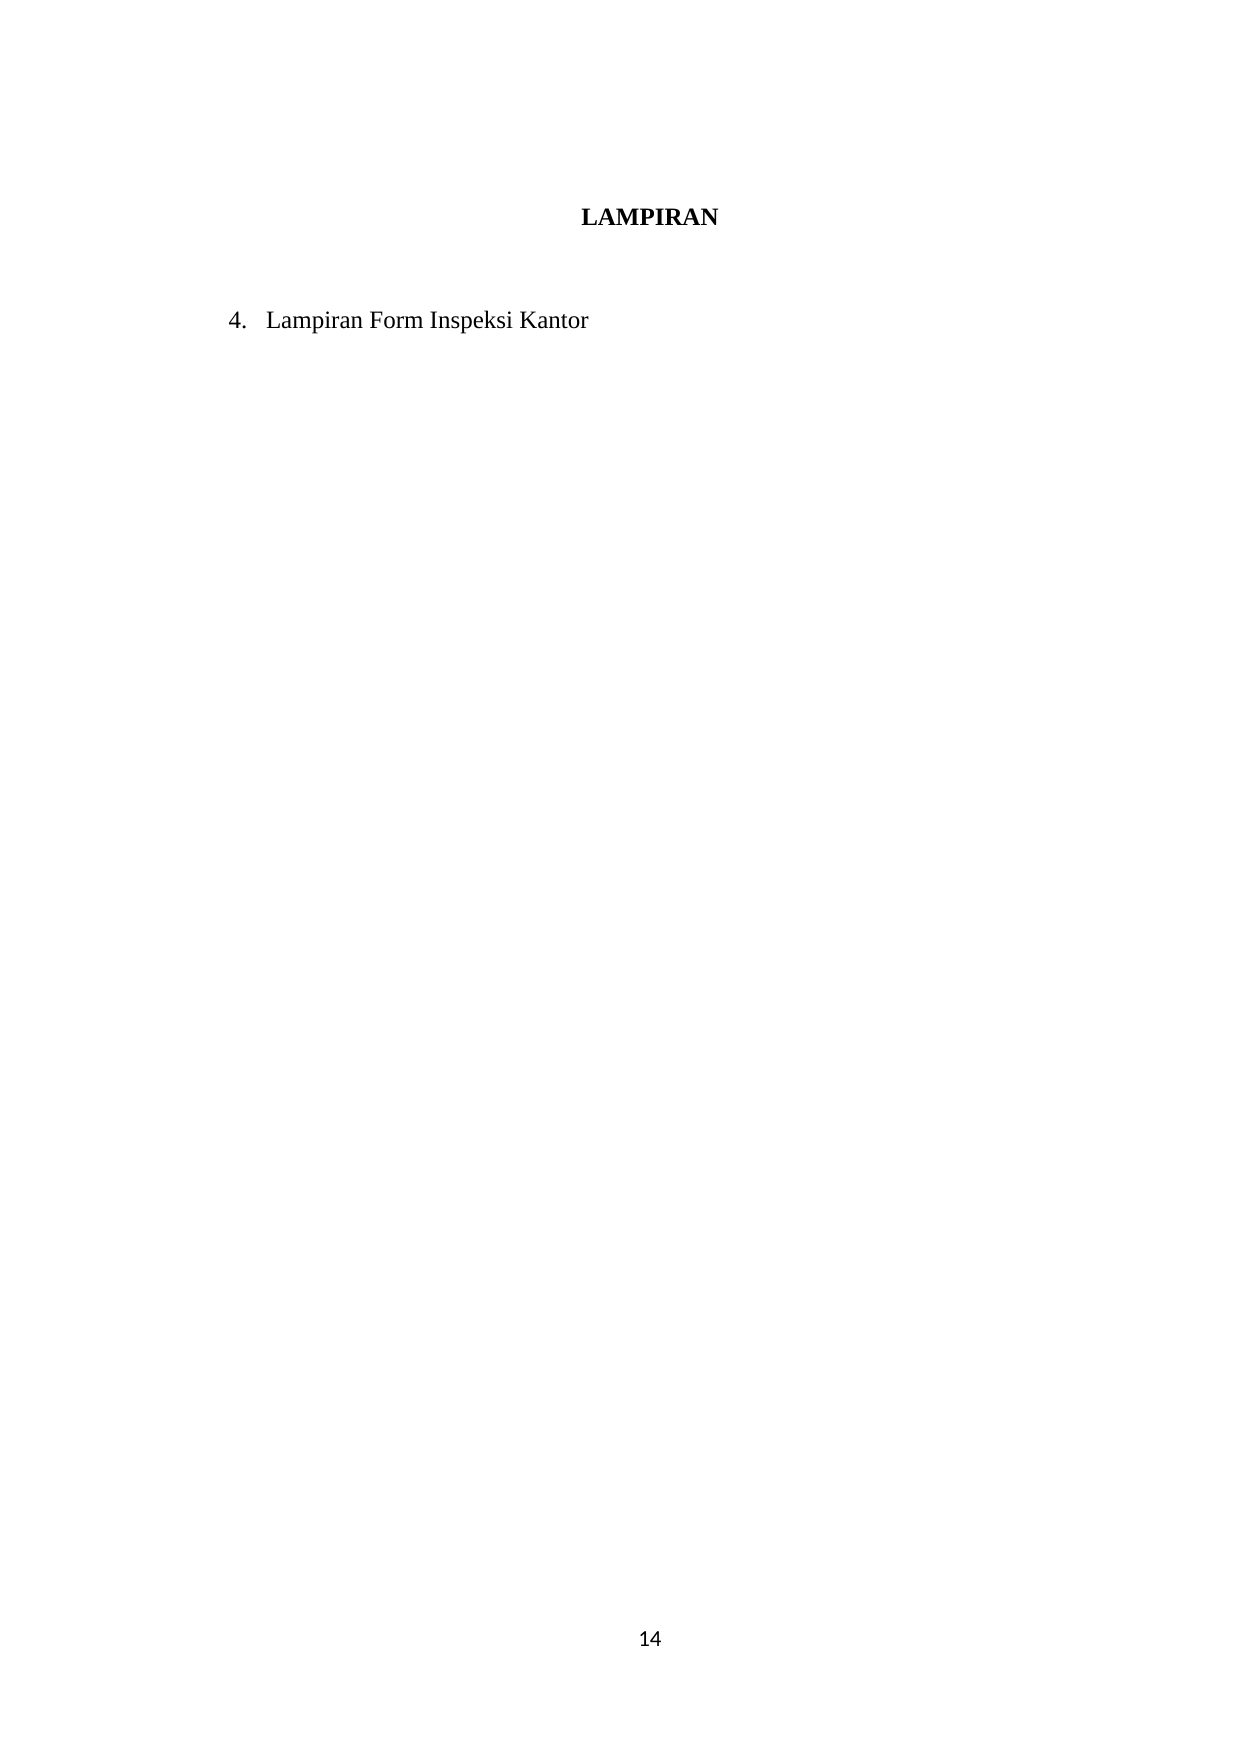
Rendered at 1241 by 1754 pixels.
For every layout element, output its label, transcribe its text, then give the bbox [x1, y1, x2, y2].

list Lampiran Form Inspeksi Kantor [228, 305, 1063, 334]
subtitle LAMPIRAN [236, 202, 1063, 231]
